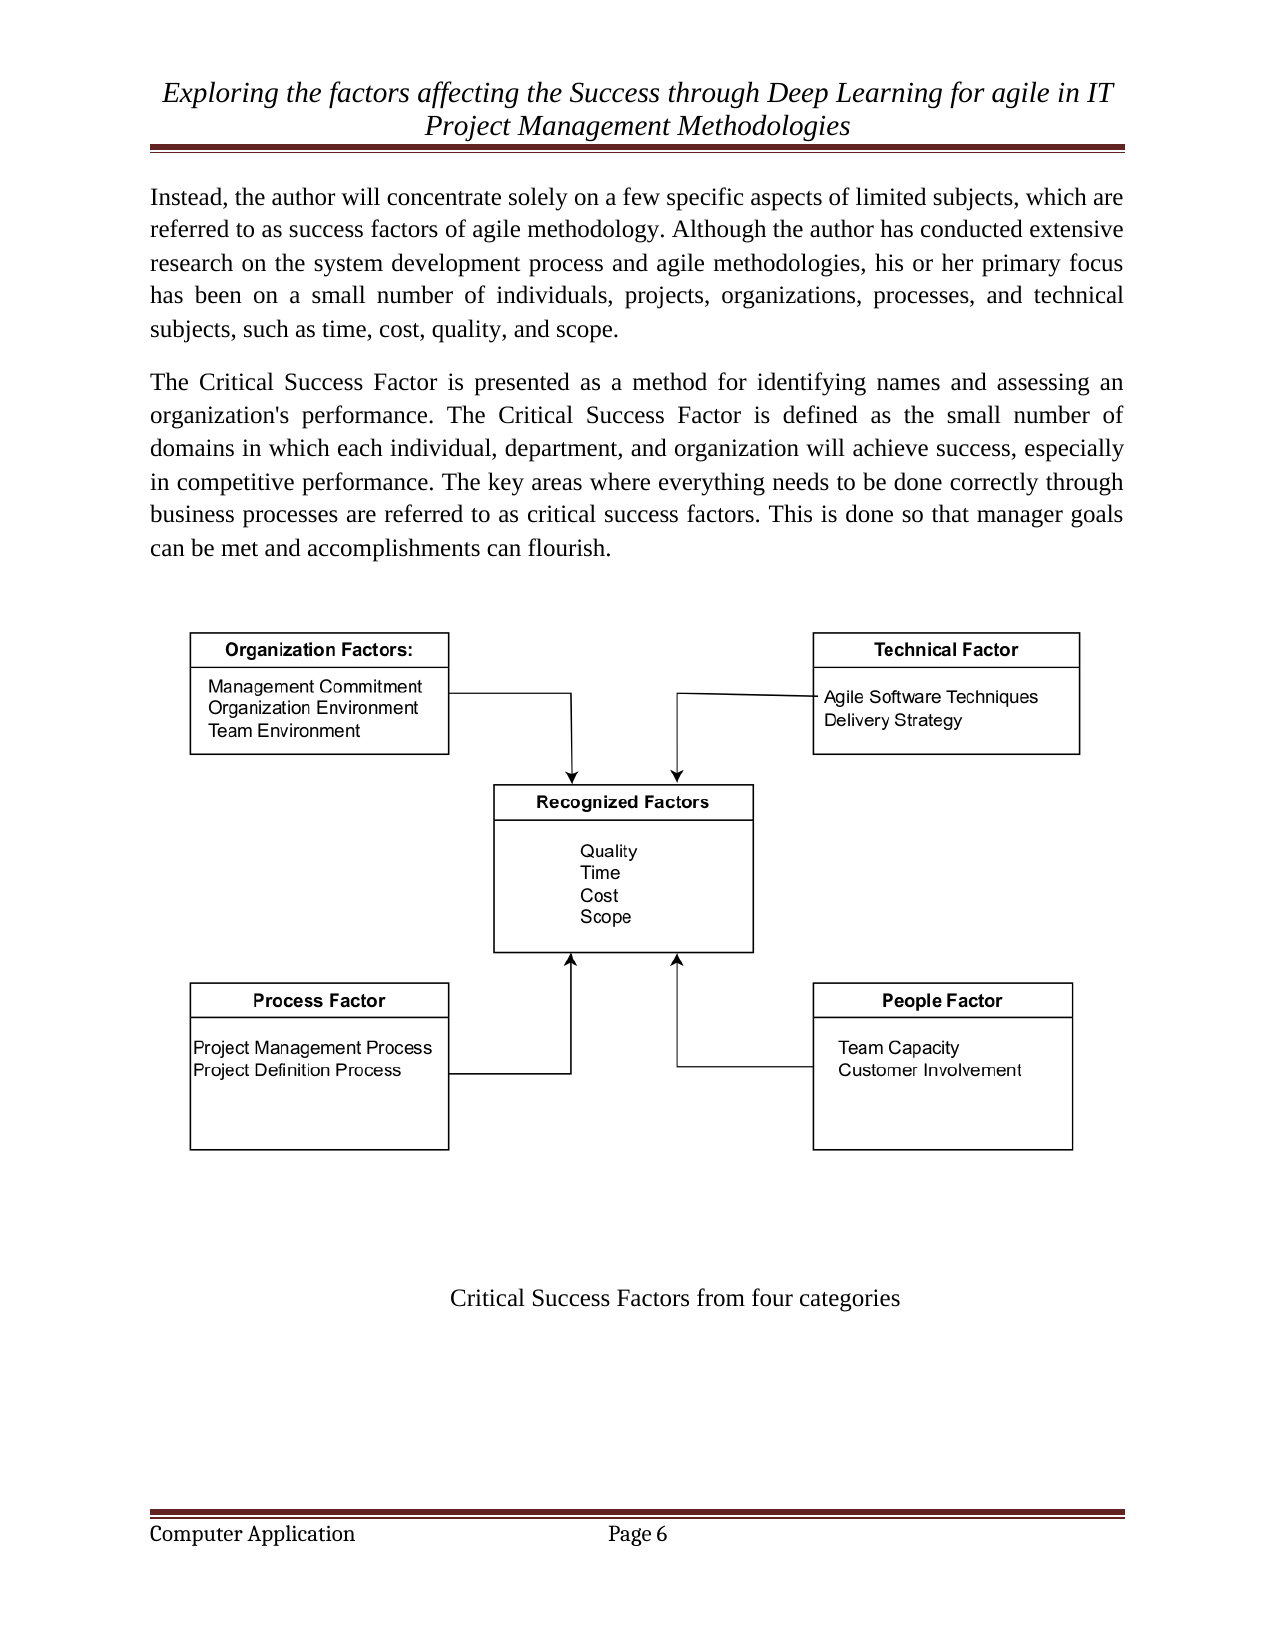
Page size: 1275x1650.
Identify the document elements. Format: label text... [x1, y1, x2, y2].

text Critical Success Factors from four categories [150, 1283, 1125, 1312]
picture [150, 586, 1125, 1201]
text The Critical Success Factor is presented as a method for identifying names and assessing an organization's performance. The Critical Success Factor is defined as the small number of domains in which each individual, department, and organization will achieve success, especially in competitive performance. The key areas where everything needs to be done correctly through business processes are referred to as critical success factors. This is done so that manager goals can be met and accomplishments can flourish. [150, 367, 1125, 561]
text Instead, the author will concentrate solely on a few specific aspects of limited subjects, which are referred to as success factors of agile methodology. Although the author has conducted extensive research on the system development process and agile methodologies, his or her primary focus has been on a small number of individuals, projects, organizations, processes, and technical subjects, such as time, cost, quality, and scope. [150, 182, 1125, 342]
